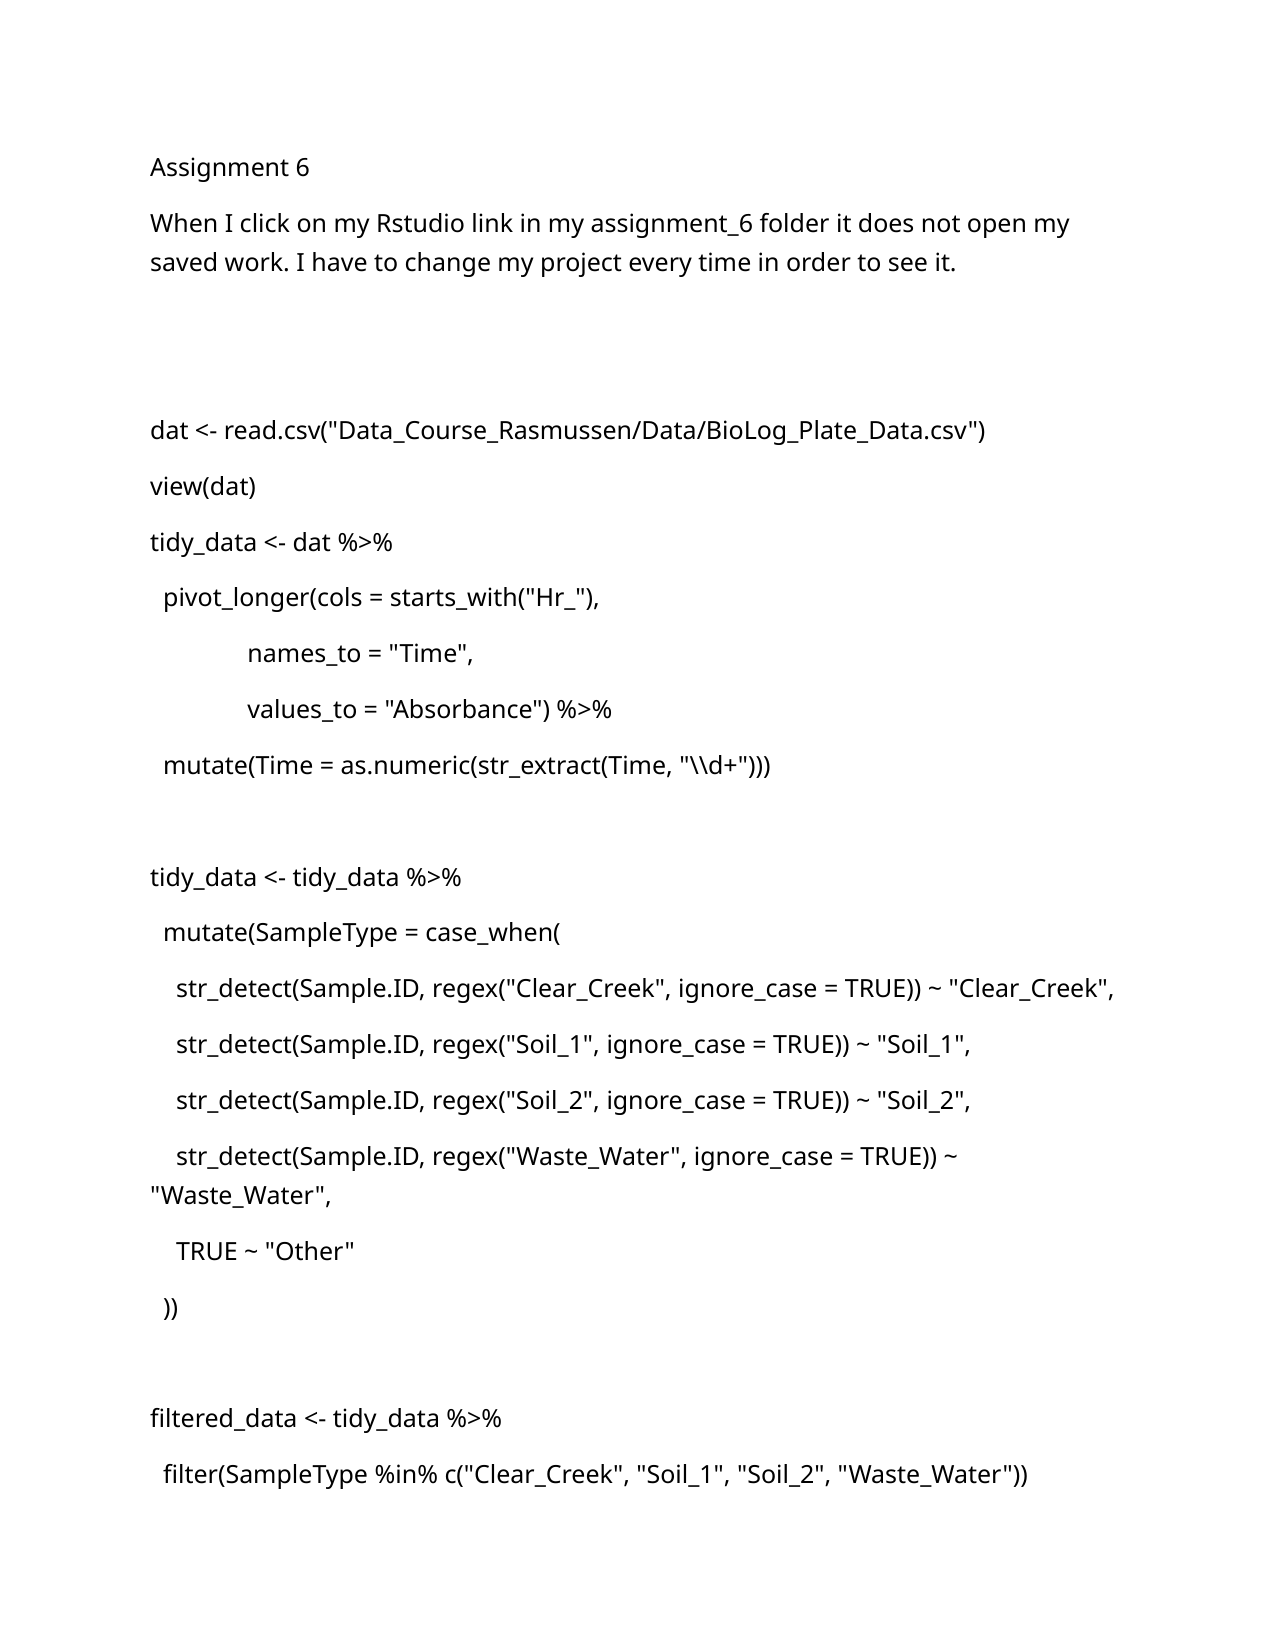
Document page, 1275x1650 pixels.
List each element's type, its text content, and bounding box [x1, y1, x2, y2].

text view(dat) [150, 468, 1125, 502]
text TRUE ~ "Other" [150, 1233, 1125, 1267]
text str_detect(Sample.ID, regex("Soil_2", ignore_case = TRUE)) ~ "Soil_2", [150, 1082, 1125, 1117]
text filter(SampleType %in% c("Clear_Creek", "Soil_1", "Soil_2", "Waste_Water")) [150, 1457, 1125, 1491]
text str_detect(Sample.ID, regex("Waste_Water", ignore_case = TRUE)) ~ "Waste_Water", [150, 1138, 1125, 1212]
text mutate(Time = as.numeric(str_extract(Time, "\\d+"))) [150, 747, 1125, 782]
text str_detect(Sample.ID, regex("Soil_1", ignore_case = TRUE)) ~ "Soil_1", [150, 1027, 1125, 1061]
text When I click on my Rstudio link in my assignment_6 folder it does not open my saved work. I have to change my project every time in order to see it. [150, 206, 1125, 279]
text values_to = "Absorbance") %>% [150, 692, 1125, 726]
text str_detect(Sample.ID, regex("Clear_Creek", ignore_case = TRUE)) ~ "Clear_Creek", [150, 971, 1125, 1005]
text tidy_data <- tidy_data %>% [150, 859, 1125, 893]
text pivot_longer(cols = starts_with("Hr_"), [150, 580, 1125, 614]
text dat <- read.csv("Data_Course_Rasmussen/Data/BioLog_Plate_Data.csv") [150, 412, 1125, 447]
text filtered_data <- tidy_data %>% [150, 1401, 1125, 1435]
text tidy_data <- dat %>% [150, 524, 1125, 558]
text names_to = "Time", [150, 636, 1125, 670]
text Assignment 6 [150, 150, 1125, 184]
text mutate(SampleType = case_when( [150, 915, 1125, 949]
text )) [150, 1289, 1125, 1323]
